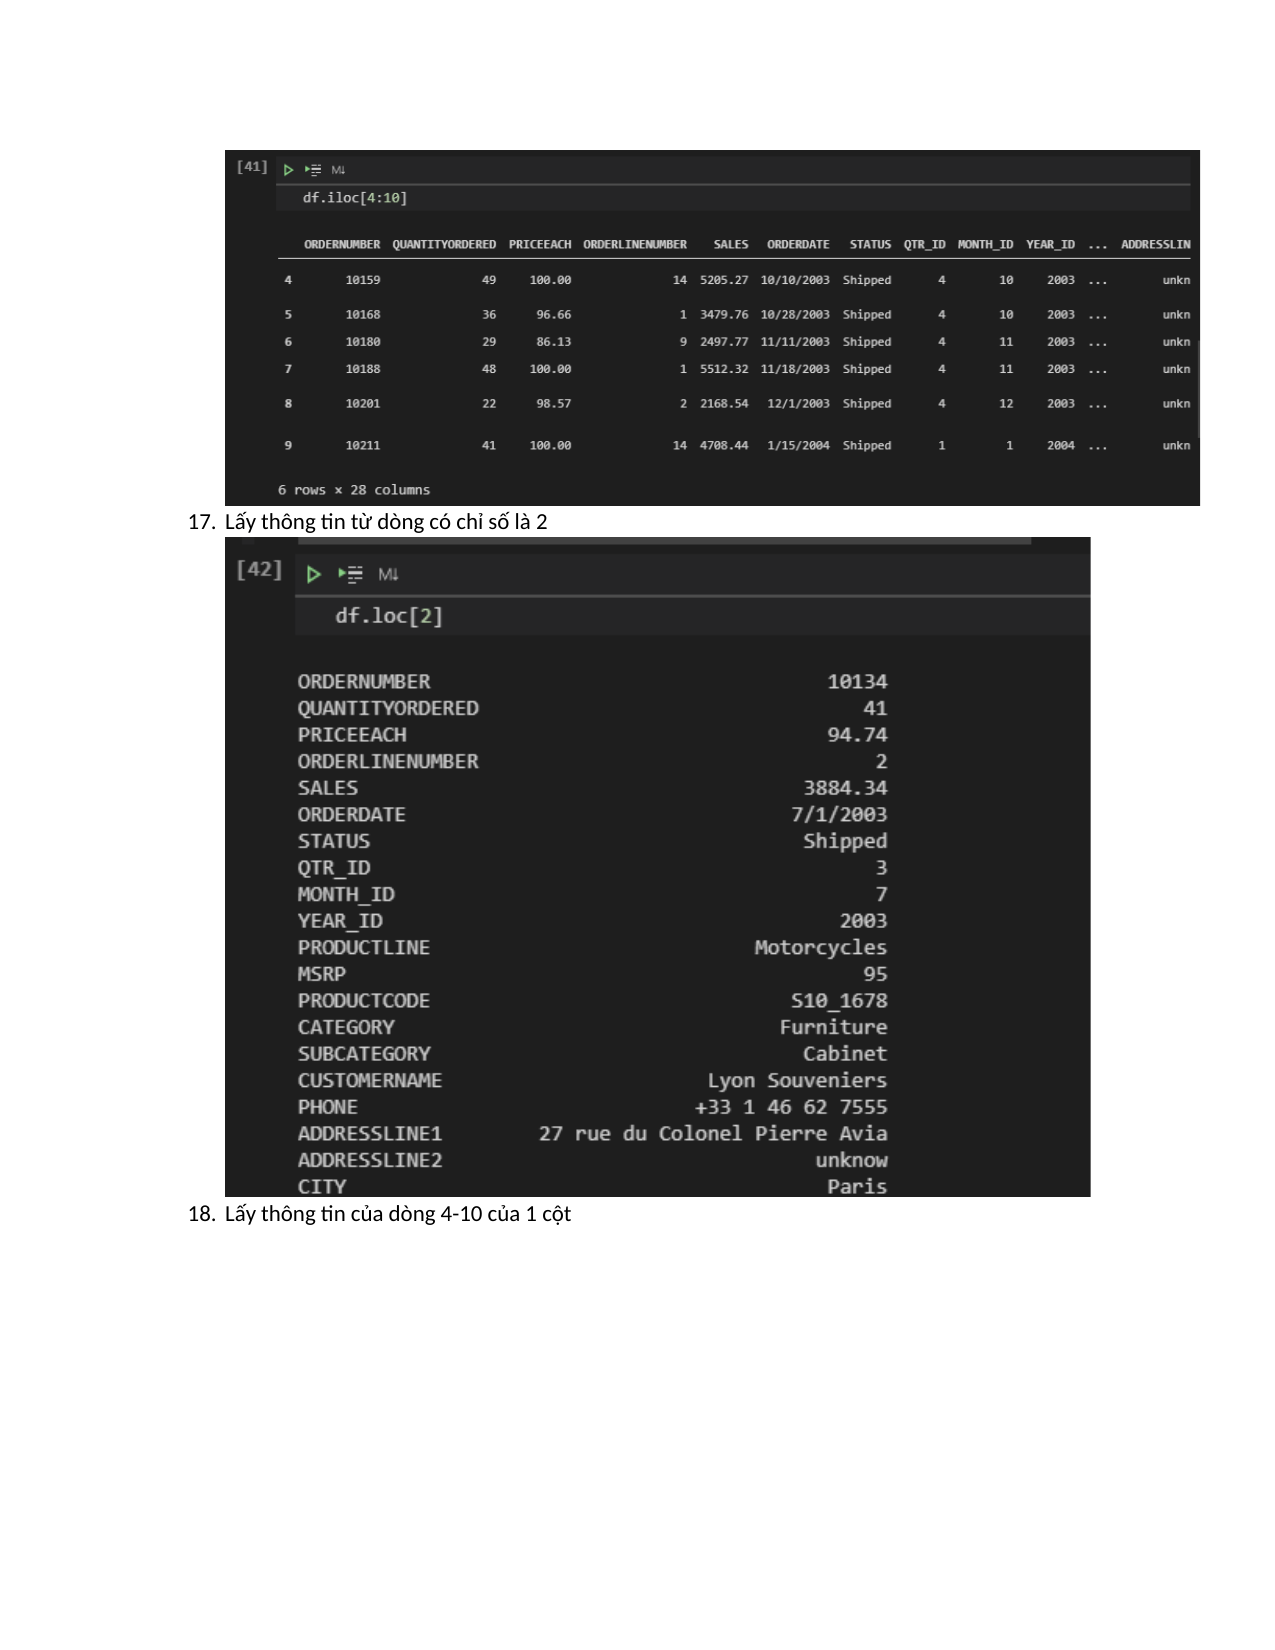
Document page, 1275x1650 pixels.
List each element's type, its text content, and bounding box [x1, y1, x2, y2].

list Lấy thông tin của dòng 4-10 của 1 cột [187, 1199, 1125, 1227]
picture [225, 150, 1200, 506]
picture [225, 537, 1091, 1197]
list Lấy thông tin từ dòng có chỉ số là 2 [187, 507, 1125, 535]
